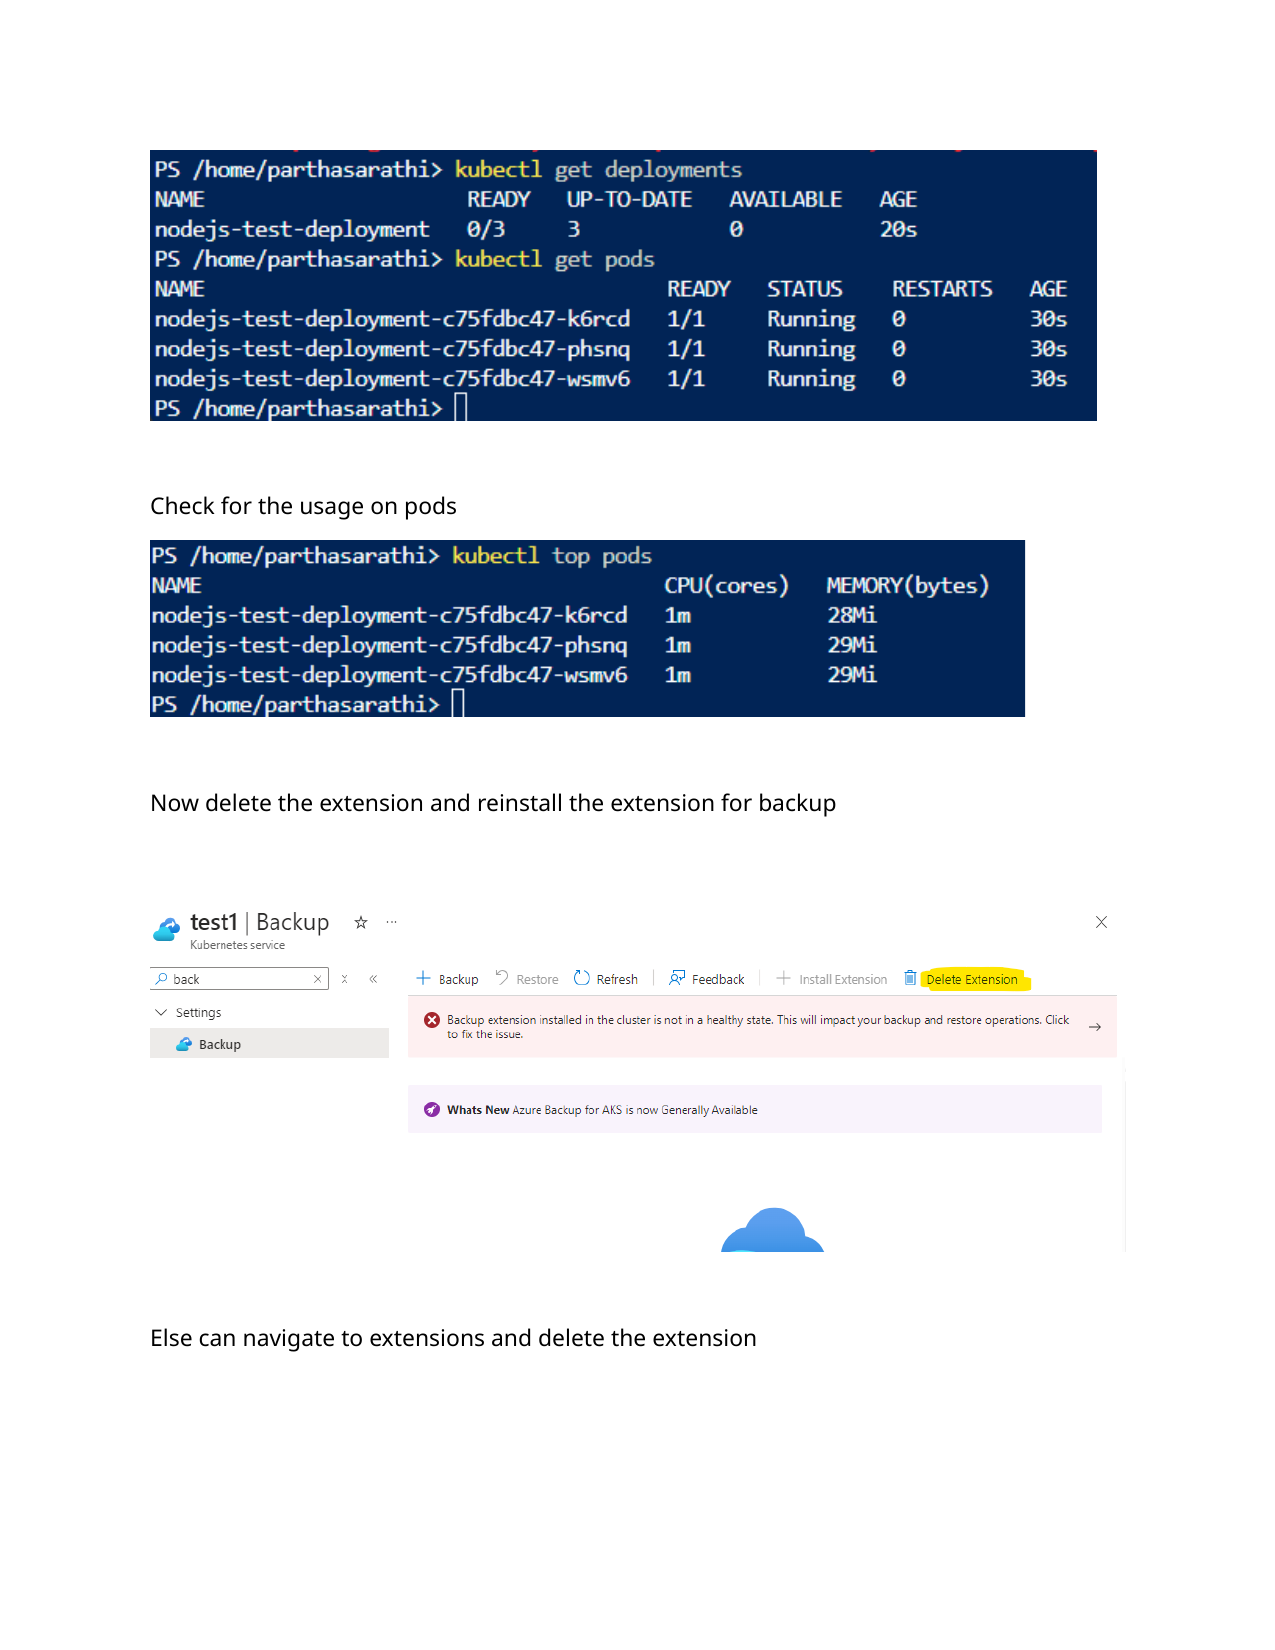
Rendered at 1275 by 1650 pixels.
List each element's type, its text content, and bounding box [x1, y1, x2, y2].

picture [150, 887, 1125, 1252]
picture [150, 150, 1097, 421]
text Check for the usage on pods [150, 490, 1125, 521]
text Else can navigate to extensions and delete the extension [150, 1321, 1125, 1386]
picture [150, 540, 1025, 717]
text Now delete the extension and reinstall the extension for backup [150, 786, 1125, 818]
